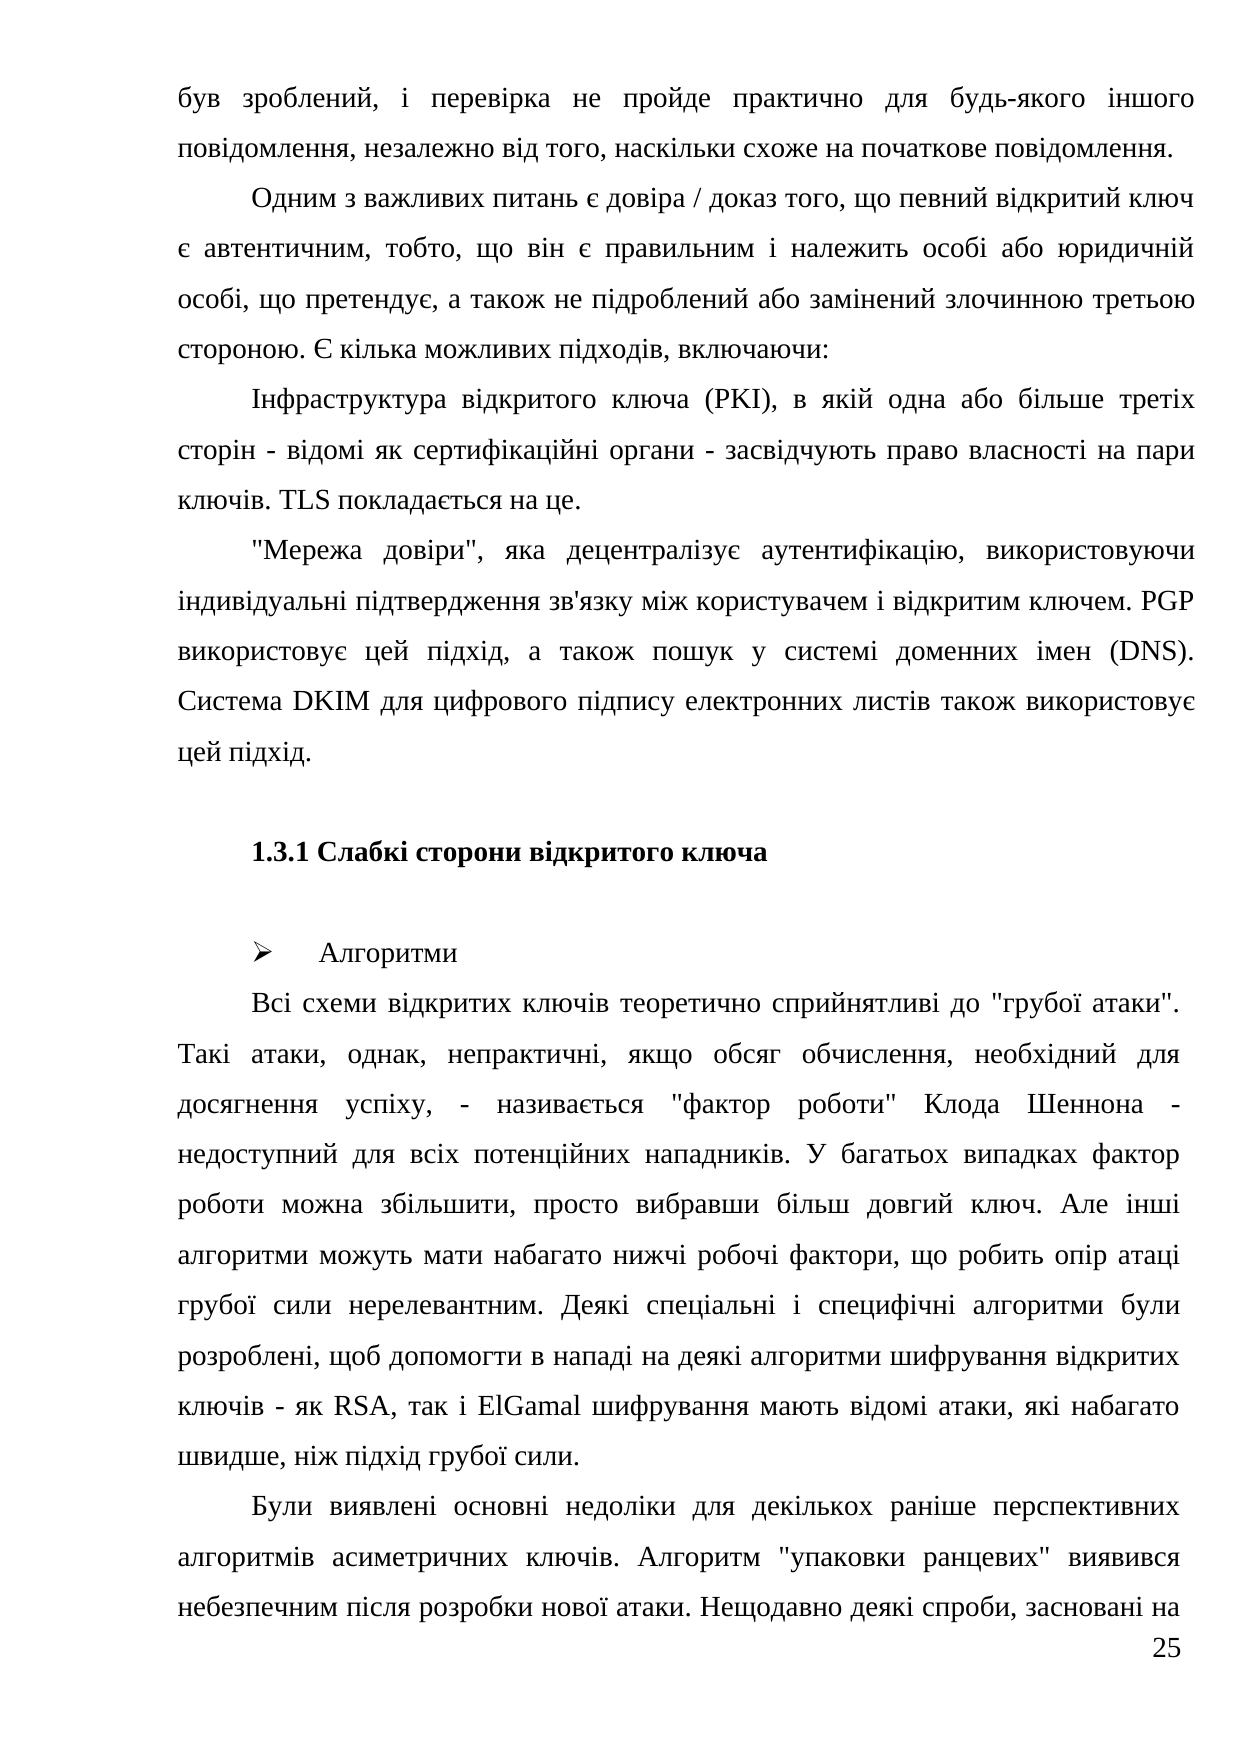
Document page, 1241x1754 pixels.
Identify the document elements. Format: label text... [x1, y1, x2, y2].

text Інфраструктура відкритого ключа (PKI), в якій одна або більше третіх сторін - відомі як сертифікаційні органи - засвідчують право власності на пари ключів. TLS покладається на це. [177, 382, 1196, 516]
list Алгоритми [177, 935, 1181, 969]
text "Мережа довіри", яка децентралізує аутентифікацію, використовуючи індивідуальні підтвердження зв'язку між користувачем і відкритим ключем. PGP використовує цей підхід, а також пошук у системі доменних імен (DNS). Система DKIM для цифрового підпису електронних листів також використовує цей підхід. [177, 532, 1196, 767]
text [177, 1488, 1181, 1623]
text Одним з важливих питань є довіра / доказ того, що певний відкритий ключ є автентичним, тобто, що він є правильним і належить особі або юридичній особі, що претендує, а також не підроблений або замінений злочинною третьою стороною. Є кілька можливих підходів, включаючи: [177, 180, 1196, 365]
text Всі схеми відкритих ключів теоретично сприйнятливі до "грубої атаки". Такі атаки, однак, непрактичні, якщо обсяг обчислення, необхідний для досягнення успіху, - називається "фактор роботи" Клода Шеннона - недоступний для всіх потенційних нападників. У багатьох випадках фактор роботи можна збільшити, просто вибравши більш довгий ключ. Але інші алгоритми можуть мати набагато нижчі робочі фактори, що робить опір атаці грубої сили нерелевантним. Деякі спеціальні і специфічні алгоритми були розроблені, щоб допомогти в нападі на деякі алгоритми шифрування відкритих ключів - як RSA, так і ElGamal шифрування мають відомі атаки, які набагато швидше, ніж підхід грубої сили. [177, 985, 1181, 1472]
text 1.3.1 Слабкі сторони відкритого ключа [177, 834, 1181, 868]
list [177, 80, 1196, 163]
